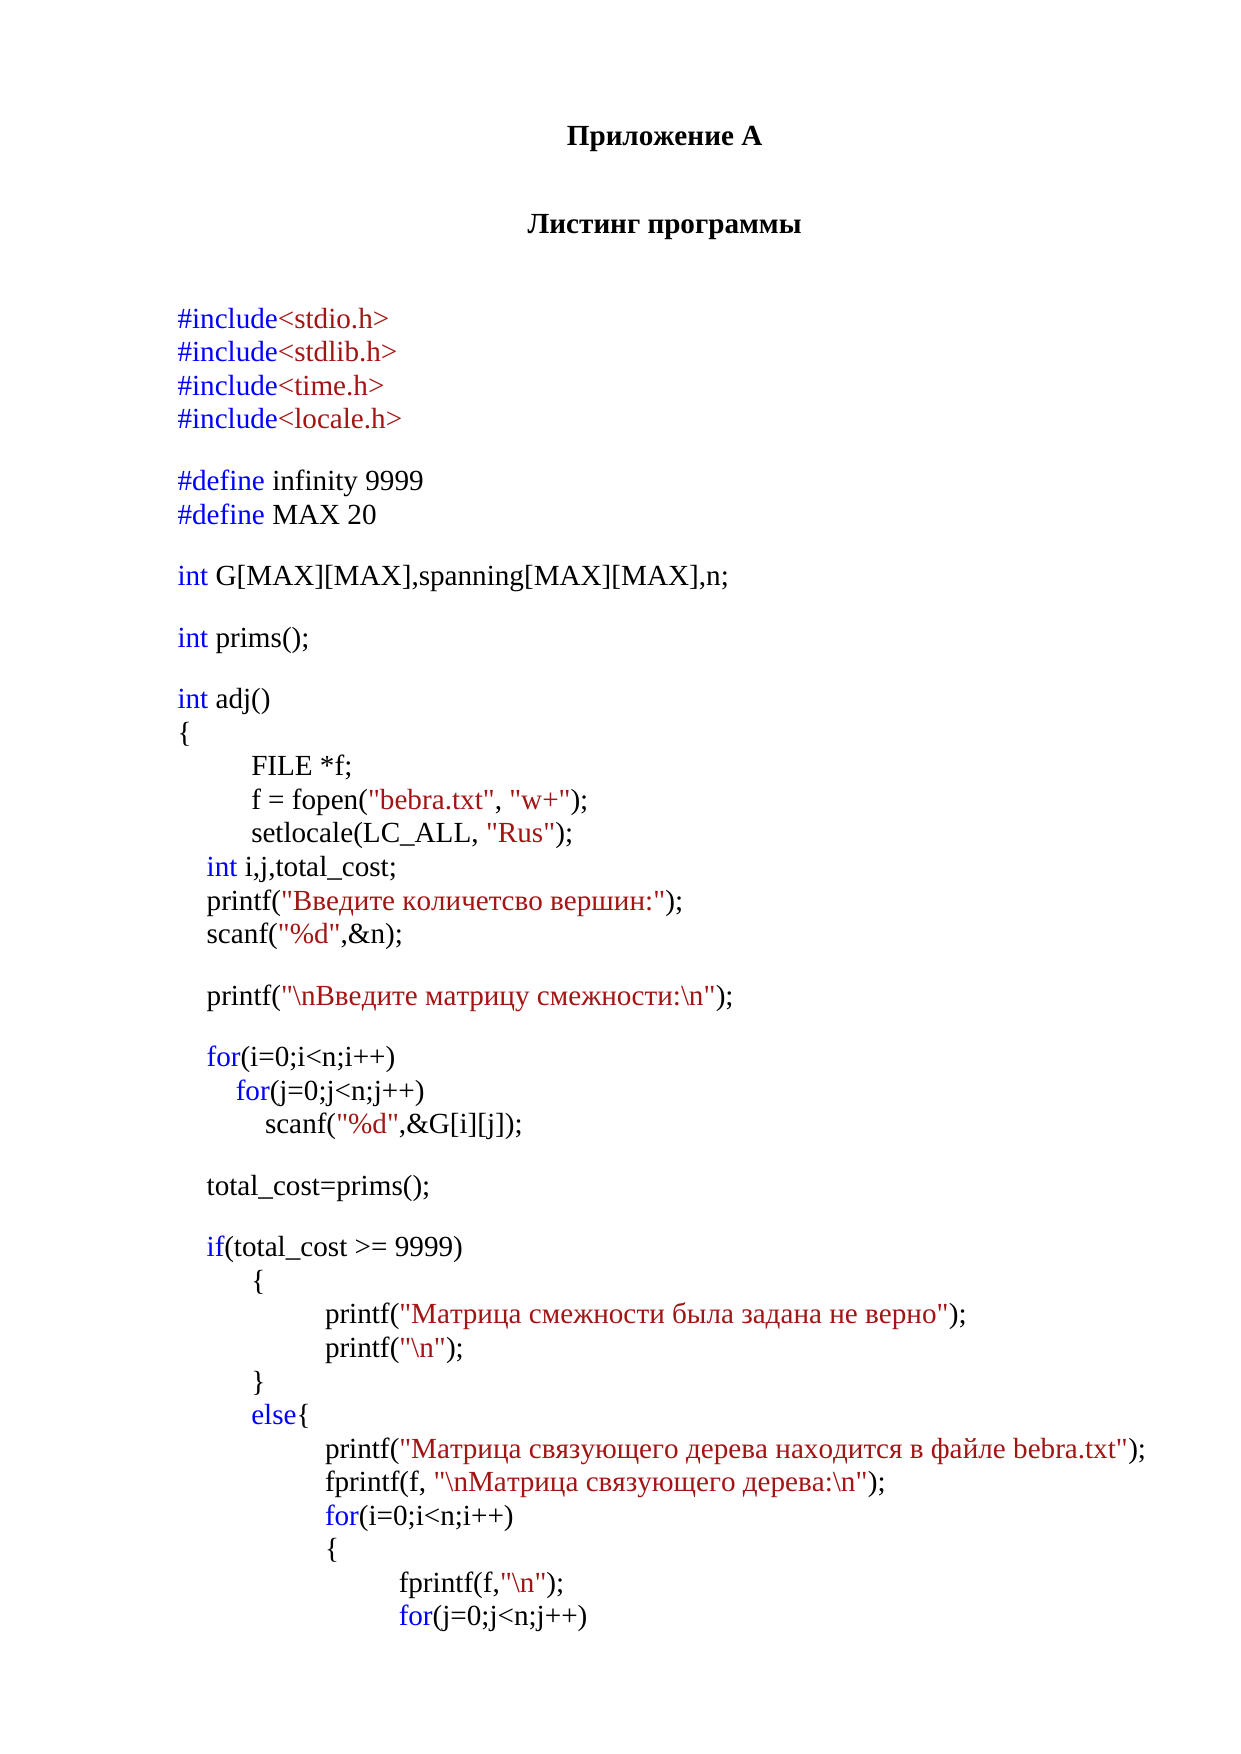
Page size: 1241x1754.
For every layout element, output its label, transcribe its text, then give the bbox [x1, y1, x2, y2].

text fprintf(f,"\n"); [177, 1565, 1152, 1598]
text { [177, 1263, 1152, 1297]
text for(j=0;j<n;j++) [177, 1598, 1152, 1632]
text #include<stdlib.h> [177, 334, 1152, 368]
text for(i=0;i<n;i++) [177, 1498, 1152, 1531]
text printf("Введите количетсво вершин:"); [177, 883, 1152, 916]
text { [177, 715, 1152, 748]
text #include<stdio.h> [177, 301, 1152, 334]
text printf("\nВведите матрицу смежности:\n"); [177, 978, 1152, 1011]
text } [177, 1364, 1152, 1397]
text int adj() [177, 681, 1152, 715]
text printf("Матрица смежности была задана не верно"); [177, 1297, 1152, 1330]
subtitle Листинг программы [177, 207, 1152, 240]
text setlocale(LC_ALL, "Rus"); [177, 816, 1152, 849]
text #define MAX 20 [177, 497, 1152, 530]
text total_cost=prims(); [177, 1168, 1152, 1202]
text for(i=0;i<n;i++) [177, 1039, 1152, 1073]
text FILE *f; [177, 748, 1152, 782]
text else{ [177, 1397, 1152, 1431]
text int prims(); [177, 620, 1152, 653]
text int G[MAX][MAX],spanning[MAX][MAX],n; [177, 558, 1152, 592]
text #include<time.h> [177, 368, 1152, 402]
subtitle Приложение A [177, 118, 1152, 152]
text { [177, 1531, 1152, 1565]
text int i,j,total_cost; [177, 849, 1152, 883]
text for(j=0;j<n;j++) [177, 1073, 1152, 1106]
text #include<locale.h> [177, 402, 1152, 435]
text if(total_cost >= 9999) [177, 1229, 1152, 1263]
text printf("Матрица связующего дерева находится в файле bebra.txt"); [177, 1431, 1152, 1464]
text fprintf(f, "\nМатрица связующего дерева:\n"); [177, 1464, 1152, 1498]
text scanf("%d",&n); [177, 916, 1152, 950]
text printf("\n"); [177, 1330, 1152, 1364]
text scanf("%d",&G[i][j]); [177, 1106, 1152, 1140]
text #define infinity 9999 [177, 463, 1152, 497]
text f = fopen("bebra.txt", "w+"); [177, 782, 1152, 816]
